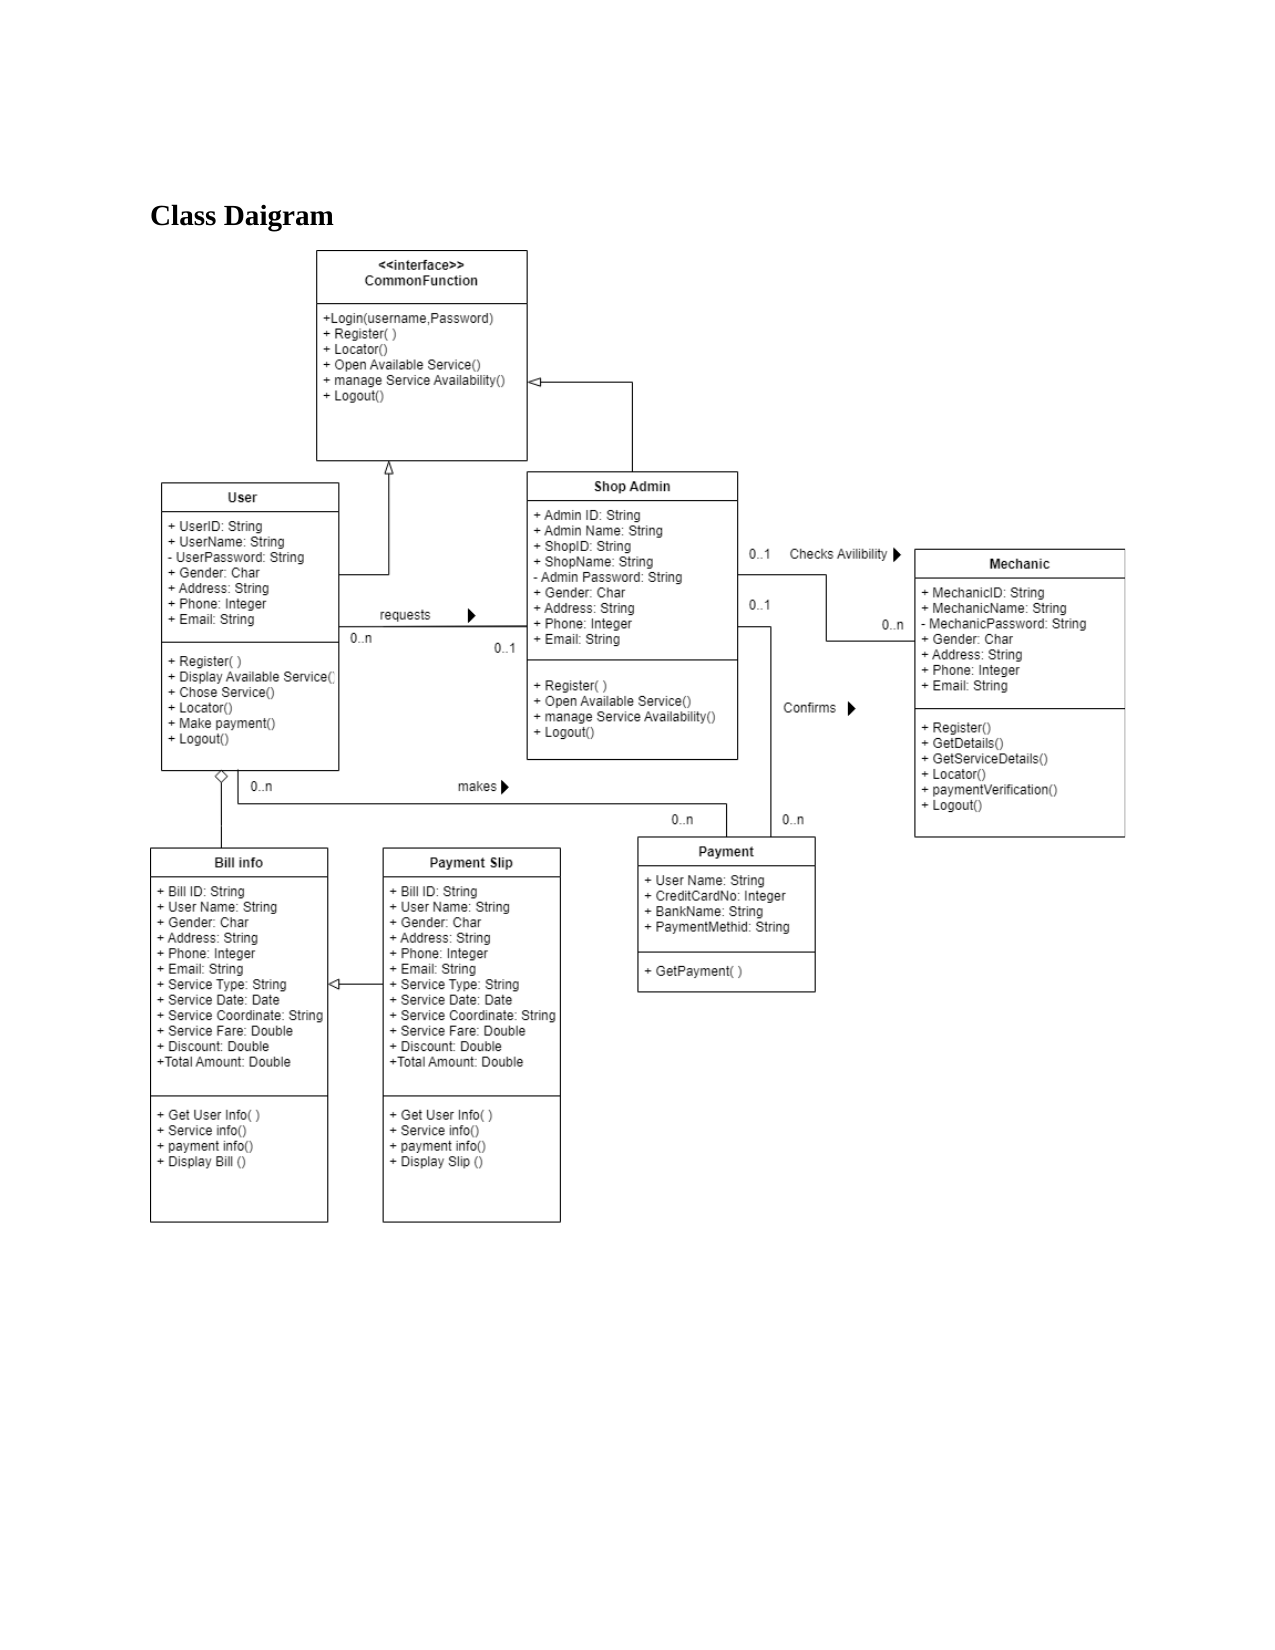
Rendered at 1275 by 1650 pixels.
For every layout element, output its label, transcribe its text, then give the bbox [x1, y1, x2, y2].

text Class Daigram [150, 198, 1125, 231]
picture [150, 250, 1125, 1226]
